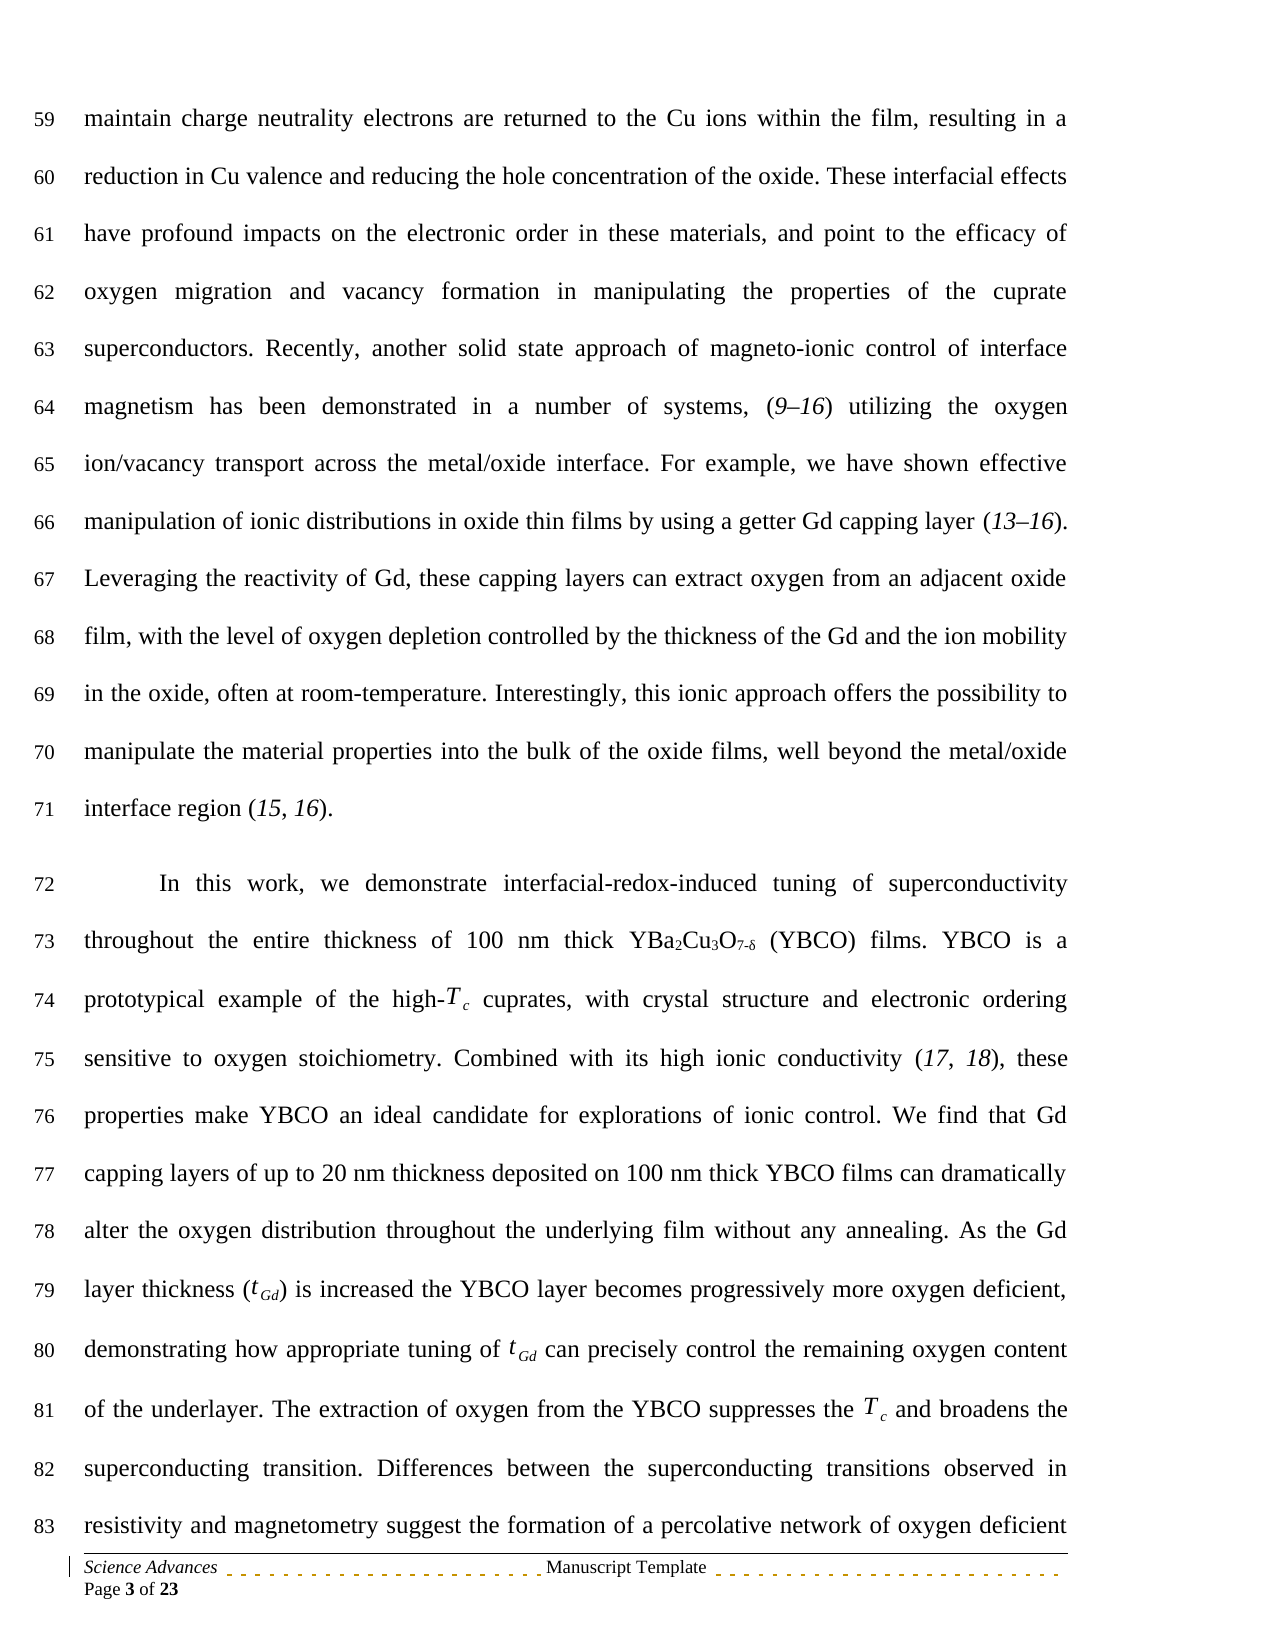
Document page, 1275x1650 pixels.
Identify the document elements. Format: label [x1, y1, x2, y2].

text [84, 868, 1068, 1539]
text [84, 103, 1068, 822]
